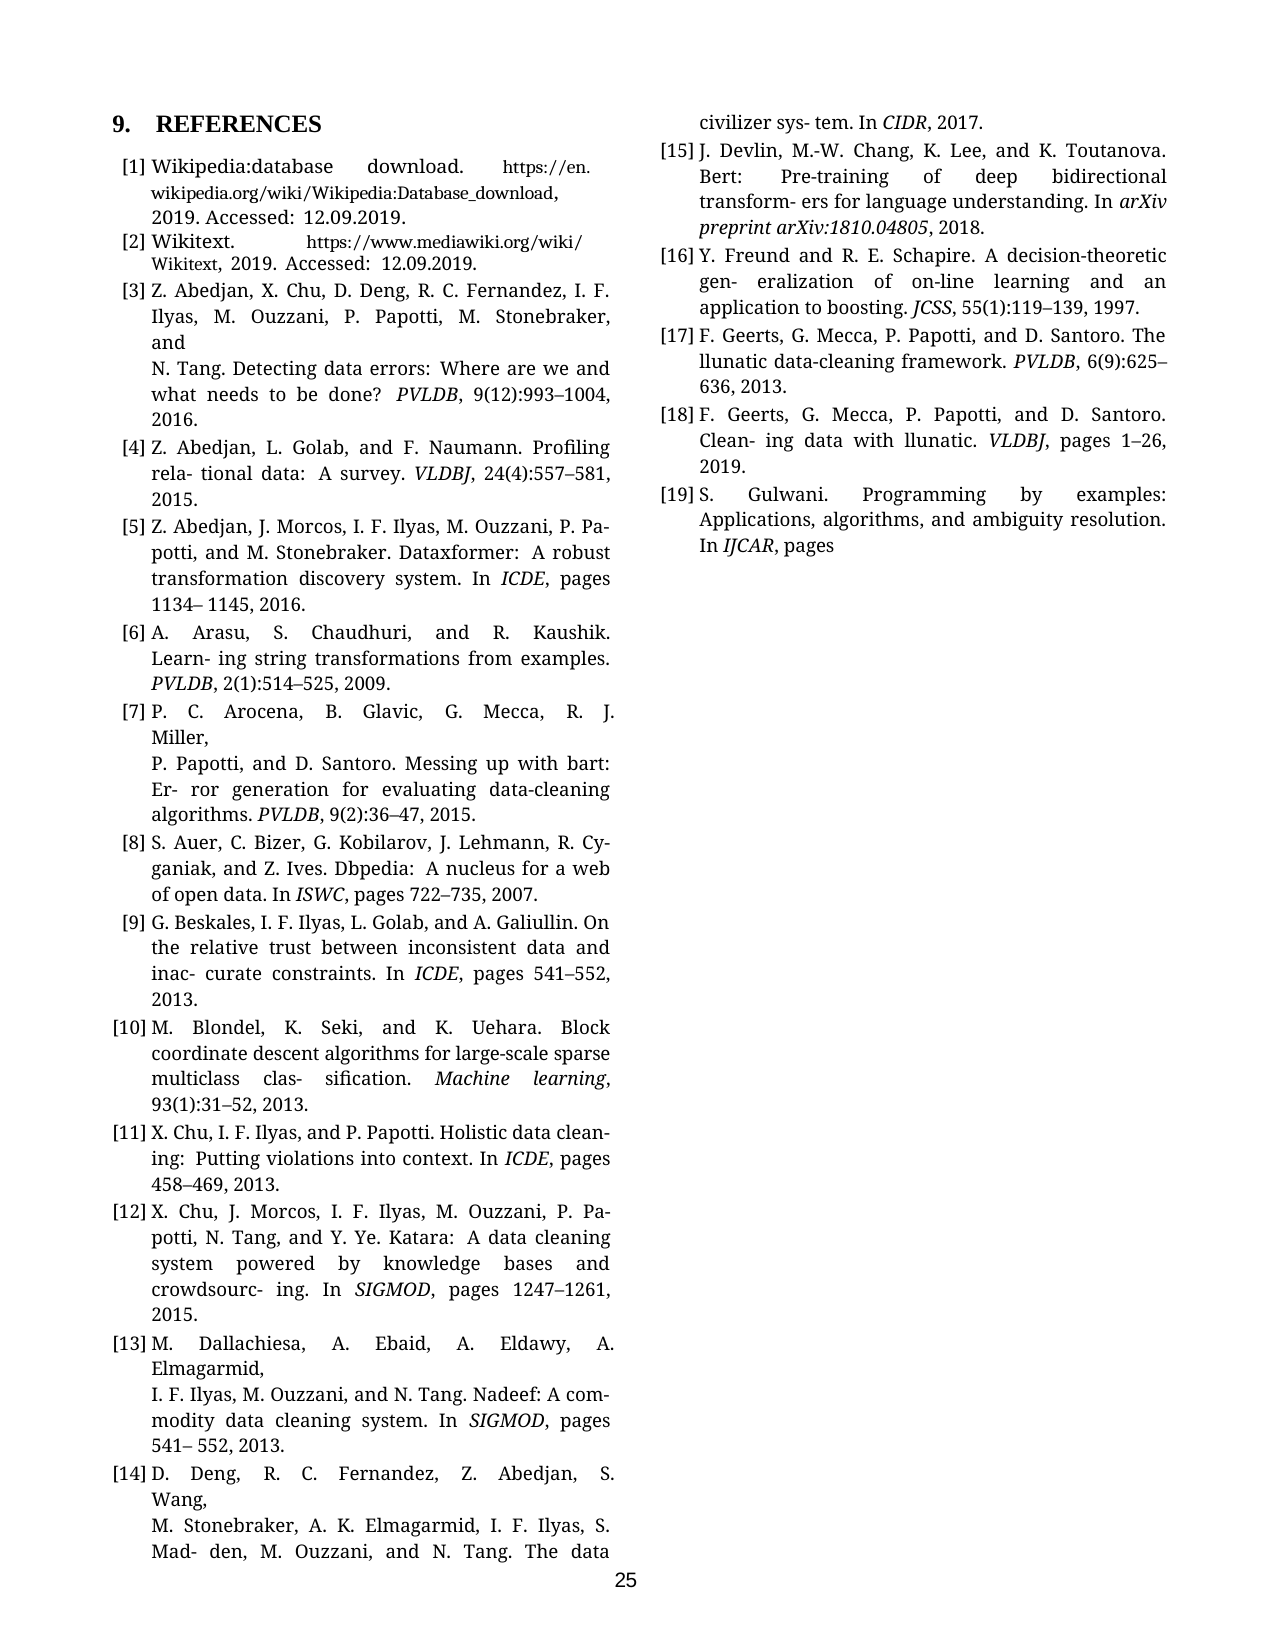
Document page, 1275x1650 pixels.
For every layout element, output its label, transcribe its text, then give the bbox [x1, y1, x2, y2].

list Z. Abedjan, J. Morcos, I. F. Ilyas, M. Ouzzani, P. Pa- potti, and M. Stonebraker. Dataxformer: A robust transformation discovery system. In ICDE, pages 1134– 1145, 2016. [122, 514, 611, 617]
list Z. Abedjan, L. Golab, and F. Naumann. Profiling rela- tional data: A survey. VLDBJ, 24(4):557–581, 2015. [122, 434, 611, 511]
list G. Beskales, I. F. Ilyas, L. Golab, and A. Galiullin. On the relative trust between inconsistent data and inac- curate constraints. In ICDE, pages 541–552, 2013. [122, 909, 611, 1012]
list M. Blondel, K. Seki, and K. Uehara. Block coordinate descent algorithms for large-scale sparse multiclass clas- sification. Machine learning, 93(1):31–52, 2013. [112, 1014, 611, 1117]
list F. Geerts, G. Mecca, P. Papotti, and D. Santoro. Clean- ing data with llunatic. VLDBJ, pages 1–26, 2019. [660, 402, 1167, 478]
list Wikitext. https://www.mediawiki.org/wiki/ [122, 231, 614, 253]
subtitle REFERENCES [112, 109, 614, 138]
list F. Geerts, G. Mecca, P. Papotti, and D. Santoro. The llunatic data-cleaning framework. PVLDB, 6(9):625– 636, 2013. [660, 322, 1167, 399]
list S. Auer, C. Bizer, G. Kobilarov, J. Lehmann, R. Cy- ganiak, and Z. Ives. Dbpedia: A nucleus for a web of open data. In ISWC, pages 722–735, 2007. [122, 829, 611, 906]
list Z. Abedjan, X. Chu, D. Deng, R. C. Fernandez, I. F. Ilyas, M. Ouzzani, P. Papotti, M. Stonebraker, and [122, 278, 611, 355]
text M. Stonebraker, A. K. Elmagarmid, I. F. Ilyas, S. Mad- den, M. Ouzzani, and N. Tang. The data civilizer sys- tem. In CIDR, 2017. [699, 109, 1167, 135]
text N. Tang. Detecting data errors: Where are we and what needs to be done? PVLDB, 9(12):993–1004, 2016. [151, 355, 611, 432]
list S. Gulwani. Programming by examples: Applications, algorithms, and ambiguity resolution. In IJCAR, pages [660, 481, 1167, 558]
list X. Chu, J. Morcos, I. F. Ilyas, M. Ouzzani, P. Pa- potti, N. Tang, and Y. Ye. Katara: A data cleaning system powered by knowledge bases and crowdsourc- ing. In SIGMOD, pages 1247–1261, 2015. [112, 1199, 611, 1327]
list M. Dallachiesa, A. Ebaid, A. Eldawy, A. Elmagarmid, [112, 1330, 614, 1381]
list J. Devlin, M.-W. Chang, K. Lee, and K. Toutanova. Bert: Pre-training of deep bidirectional transform- ers for language understanding. In arXiv preprint arXiv:1810.04805, 2018. [660, 137, 1167, 240]
list Wikipedia:database download. https://en. wikipedia.org/wiki/Wikipedia:Database_download, 2019. Accessed: 12.09.2019. [122, 153, 610, 230]
text Wikitext, 2019. Accessed: 12.09.2019. [151, 253, 614, 275]
text P. Papotti, and D. Santoro. Messing up with bart: Er- ror generation for evaluating data-cleaning algorithms. PVLDB, 9(2):36–47, 2015. [151, 750, 611, 827]
text I. F. Ilyas, M. Ouzzani, and N. Tang. Nadeef: A com- modity data cleaning system. In SIGMOD, pages 541– 552, 2013. [151, 1381, 611, 1458]
list D. Deng, R. C. Fernandez, Z. Abedjan, S. Wang, [112, 1461, 614, 1512]
list A. Arasu, S. Chaudhuri, and R. Kaushik. Learn- ing string transformations from examples. PVLDB, 2(1):514–525, 2009. [122, 619, 611, 696]
list Y. Freund and R. E. Schapire. A decision-theoretic gen- eralization of on-line learning and an application to boosting. JCSS, 55(1):119–139, 1997. [660, 243, 1167, 320]
list X. Chu, I. F. Ilyas, and P. Papotti. Holistic data clean- ing: Putting violations into context. In ICDE, pages 458–469, 2013. [112, 1119, 611, 1196]
list P. C. Arocena, B. Glavic, G. Mecca, R. J. Miller, [122, 698, 614, 749]
text M. Stonebraker, A. K. Elmagarmid, I. F. Ilyas, S. Mad- den, M. Ouzzani, and N. Tang. The data civilizer sys- tem. In CIDR, 2017. [151, 1512, 611, 1563]
